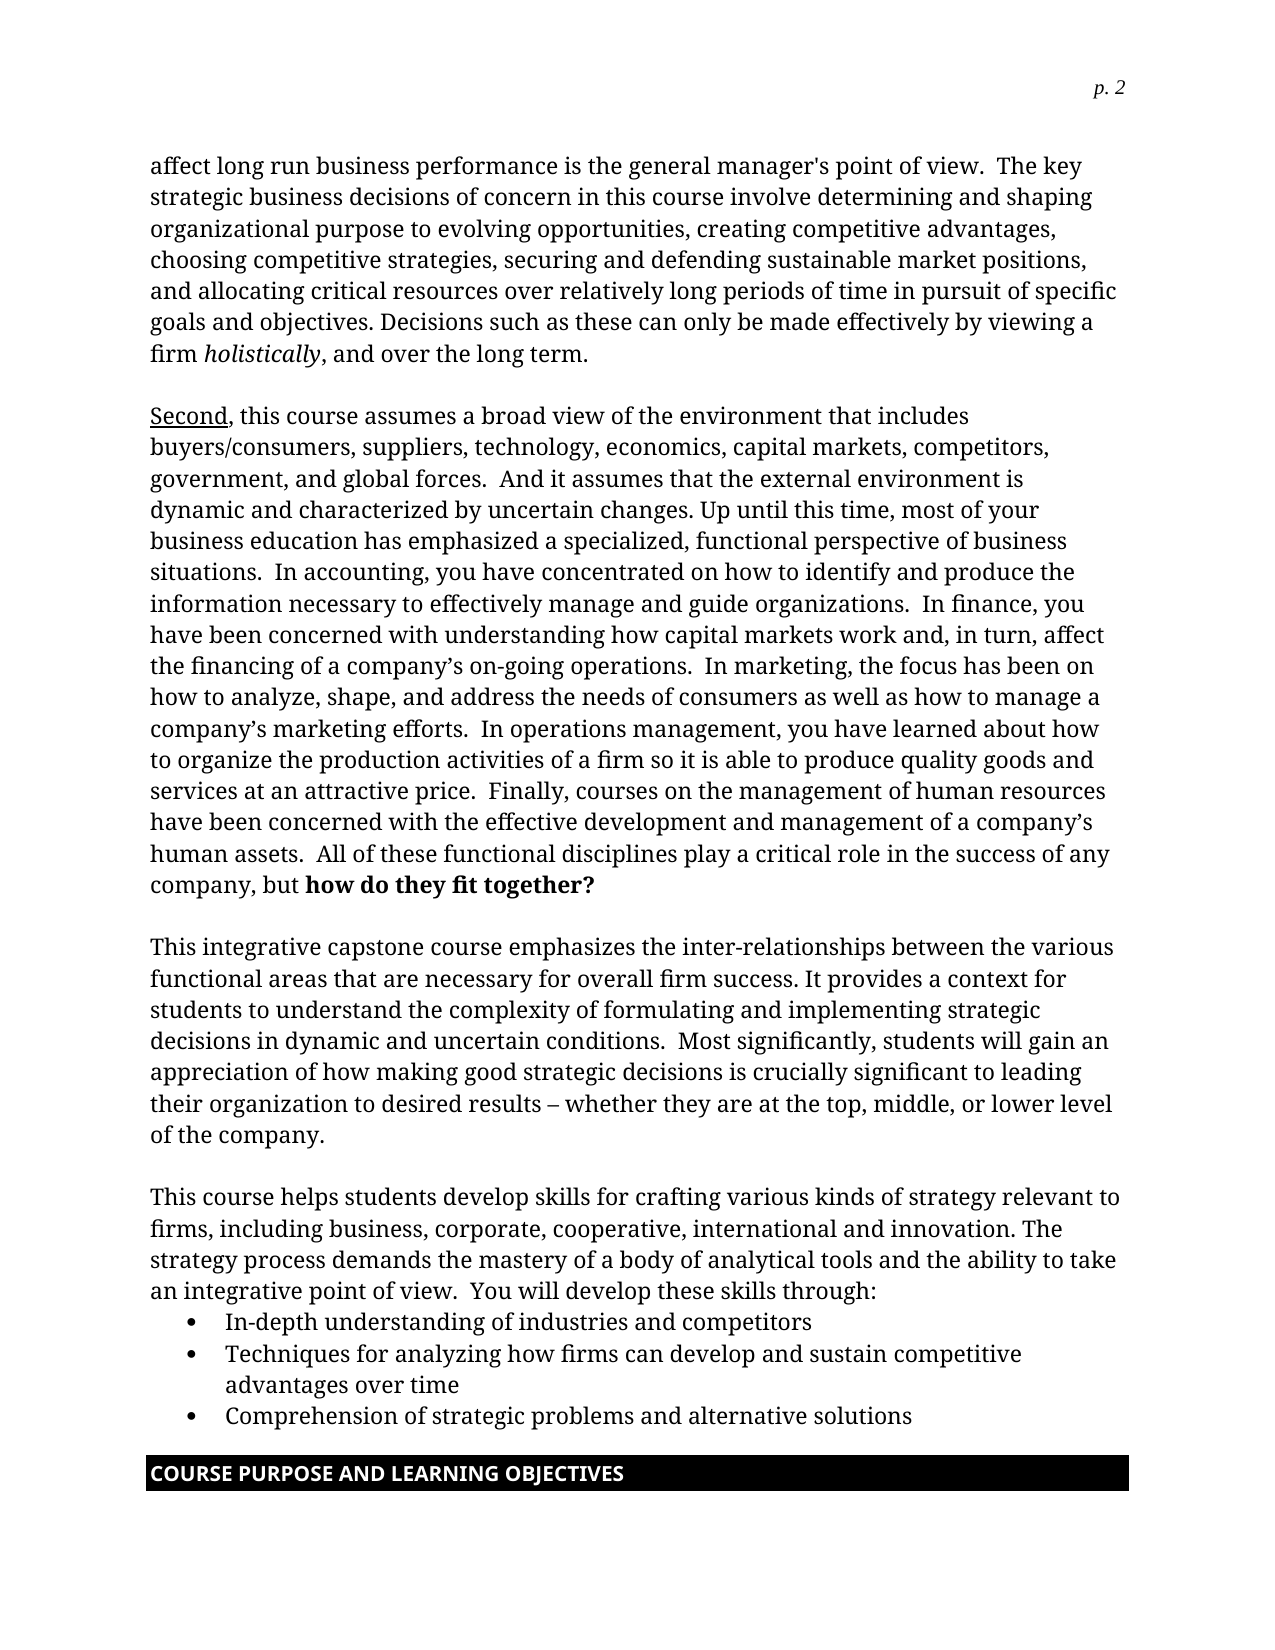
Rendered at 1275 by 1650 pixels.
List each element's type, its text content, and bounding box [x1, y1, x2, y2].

text COURSE PURPOSE AND LEARNING OBJECTIVES [148, 1457, 1127, 1489]
list In-depth understanding of industries and competitors [187, 1306, 1125, 1337]
text This integrative capstone course emphasizes the inter-relationships between the various functional areas that are necessary for overall firm success. It provides a context for students to understand the complexity of formulating and implementing strategic decisions in dynamic and uncertain conditions. Most significantly, students will gain an appreciation of how making good strategic decisions is crucially significant to leading their organization to desired results – whether they are at the top, middle, or lower level of the company. [150, 931, 1125, 1150]
text This course helps students develop skills for crafting various kinds of strategy relevant to firms, including business, corporate, cooperative, international and innovation. The strategy process demands the mastery of a body of analytical tools and the ability to take an integrative point of view. You will develop these skills through: [150, 1181, 1125, 1306]
list Techniques for analyzing how firms can develop and sustain competitive advantages over time [187, 1337, 1125, 1400]
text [150, 150, 1125, 369]
list Comprehension of strategic problems and alternative solutions [187, 1400, 1125, 1431]
text Second, this course assumes a broad view of the environment that includes buyers/consumers, suppliers, technology, economics, capital markets, competitors, government, and global forces. And it assumes that the external environment is dynamic and characterized by uncertain changes. Up until this time, most of your business education has emphasized a specialized, functional perspective of business situations. In accounting, you have concentrated on how to identify and produce the information necessary to effectively manage and guide organizations. In finance, you have been concerned with understanding how capital markets work and, in turn, affect the financing of a company’s on-going operations. In marketing, the focus has been on how to analyze, shape, and address the needs of consumers as well as how to manage a company’s marketing efforts. In operations management, you have learned about how to organize the production activities of a firm so it is able to produce quality goods and services at an attractive price. Finally, courses on the management of human resources have been concerned with the effective development and management of a company’s human assets. All of these functional disciplines play a critical role in the success of any company, but how do they fit together? [150, 400, 1125, 900]
